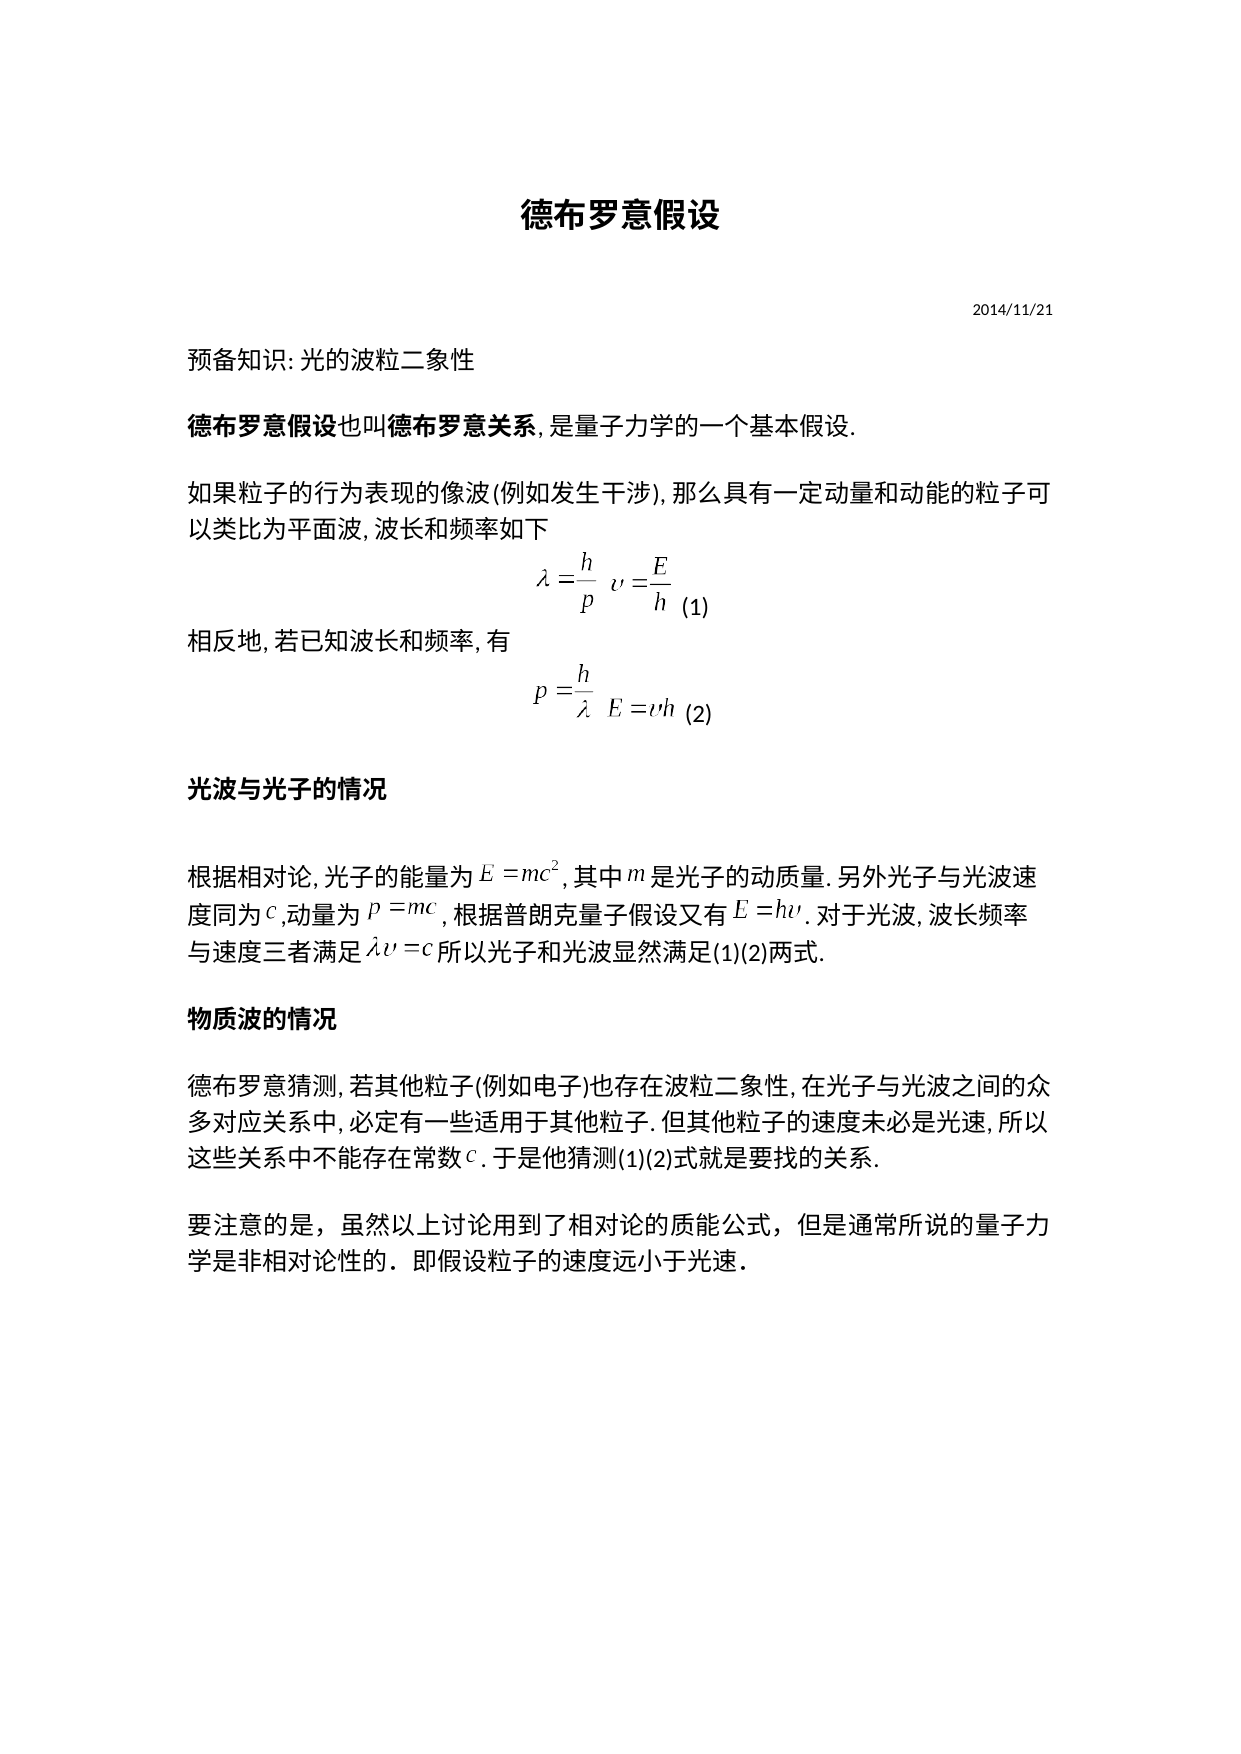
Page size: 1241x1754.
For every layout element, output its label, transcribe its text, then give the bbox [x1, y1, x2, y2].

text 光波与光子的情况 [187, 756, 1053, 821]
text 要注意的是，虽然以上讨论用到了相对论的质能公式，但是通常所说的量子力学是非相对论性的．即假设粒子的速度远小于光速． [187, 1205, 1053, 1278]
subtitle 德布罗意假设 [187, 189, 1053, 237]
text 德布罗意假设也叫德布罗意关系, 是量子力学的一个基本假设. [187, 407, 1053, 443]
text (2) [187, 658, 1053, 756]
text 预备知识: 光的波粒二象性 [187, 340, 1053, 376]
text 德布罗意猜测, 若其他粒子(例如电子)也存在波粒二象性, 在光子与光波之间的众多对应关系中, 必定有一些适用于其他粒子. 但其他粒子的速度未必是光速, 所以这些关系中不能存在常数. 于是他猜测(1)(2)式就是要找的关系. [187, 1066, 1053, 1175]
text 相反地, 若已知波长和频率, 有 [187, 622, 1053, 658]
text (1) [187, 546, 1053, 622]
text 根据相对论, 光子的能量为, 其中是光子的动质量. 另外光子与光波速度同为,动量为, 根据普朗克量子假设又有. 对于光波, 波长频率与速度三者满足所以光子和光波显然满足(1)(2)两式. [187, 853, 1053, 969]
text 2014/11/21 [187, 299, 1053, 320]
text 如果粒子的行为表现的像波(例如发生干涉), 那么具有一定动量和动能的粒子可以类比为平面波, 波长和频率如下 [187, 474, 1053, 546]
text 物质波的情况 [187, 999, 1053, 1036]
